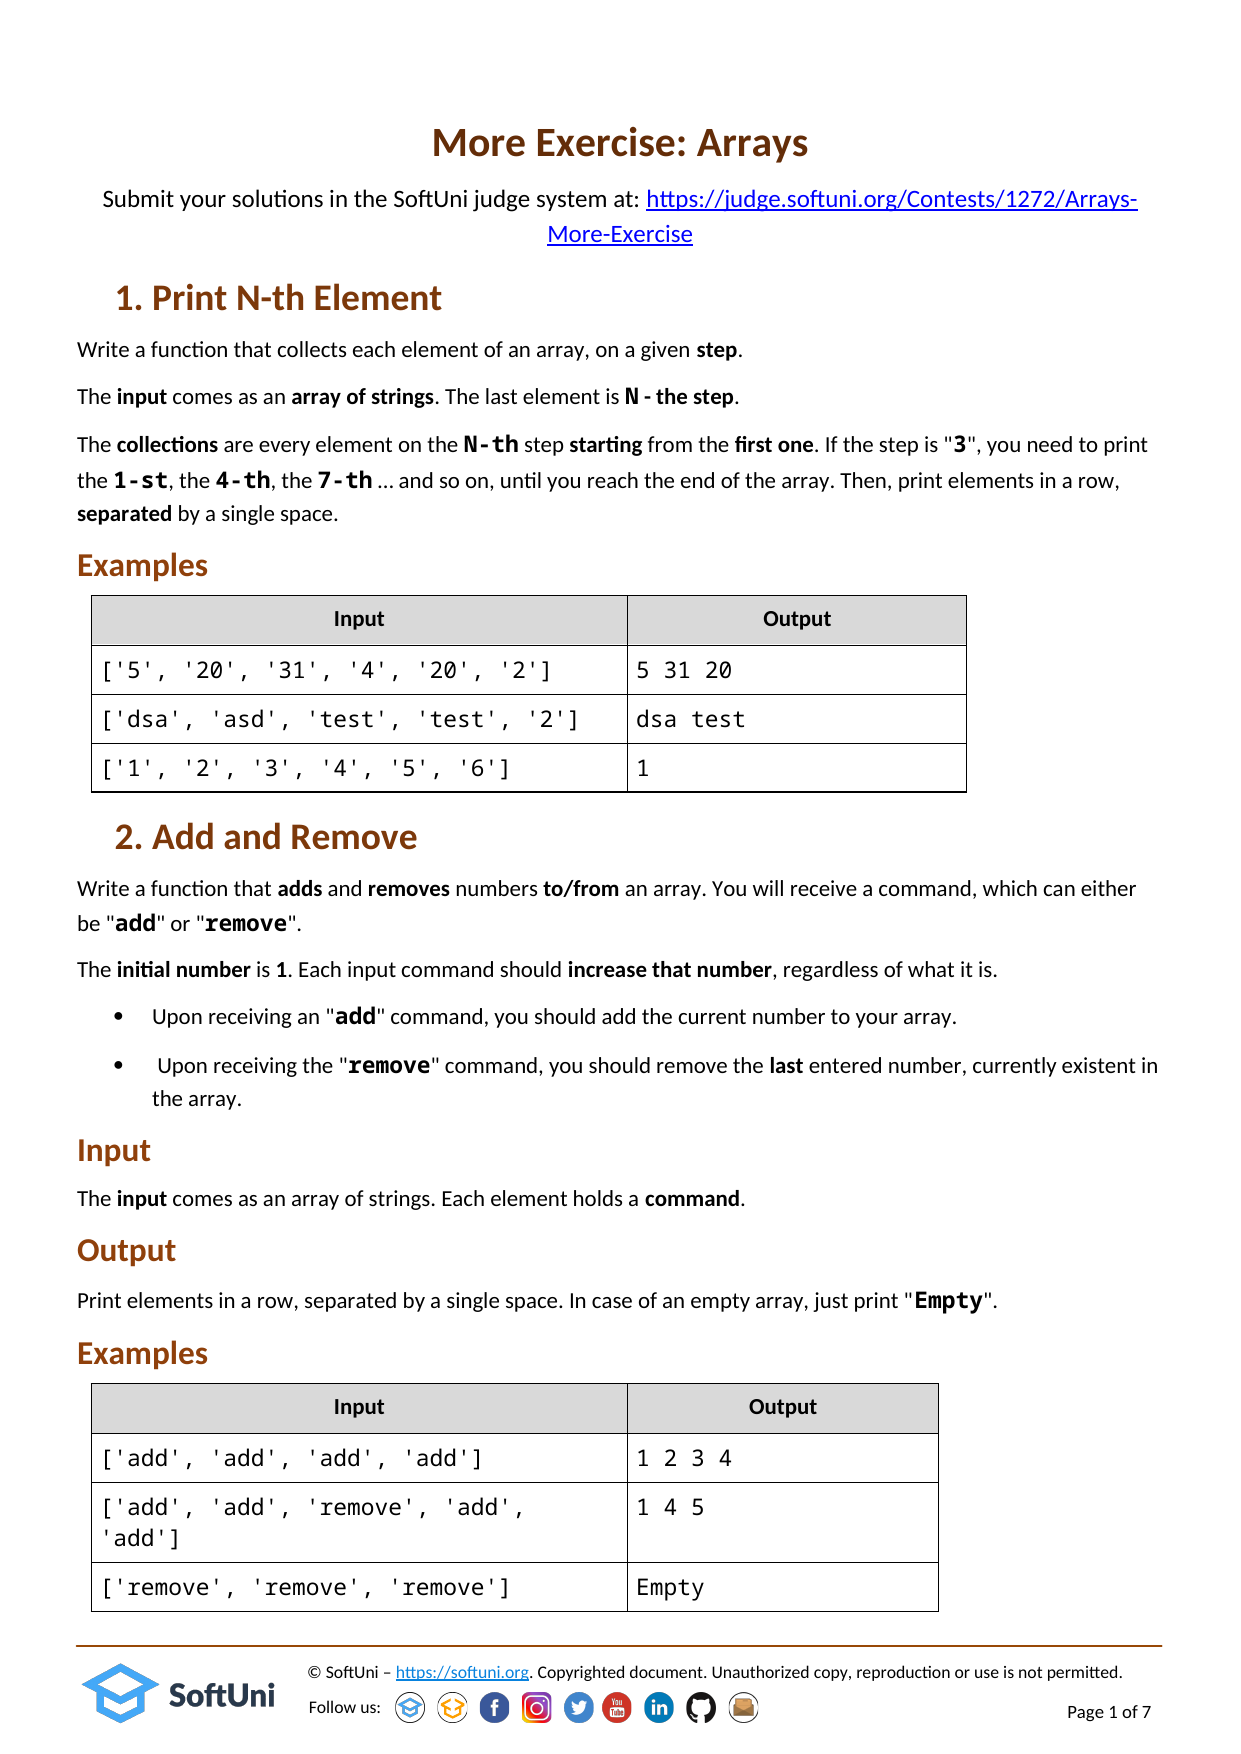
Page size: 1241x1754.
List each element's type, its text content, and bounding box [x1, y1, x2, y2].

picture [564, 1692, 594, 1723]
picture [686, 1692, 716, 1723]
picture [644, 1692, 653, 1701]
table_cell 1 [628, 744, 966, 791]
text Submit your solutions in the SoftUni judge system at: https://judge.softuni.org/Contests/1272/Arrays-More-Exercise [77, 183, 1163, 248]
table_header Output [628, 596, 966, 644]
text The collections are every element on the N-th step starting from the first one. If the step is "3", you need to print the 1-st, the 4-th, the 7-th … and so on, until you reach the end of the array. Then, print elements in a row, separated by a single space. [77, 428, 1163, 527]
table_cell ['1', '2', '3', '4', '5', '6'] [92, 744, 627, 791]
text The input comes as an array of strings. The last element is N - the step. [77, 379, 1163, 411]
subtitle Examples [77, 544, 1163, 585]
list Upon receiving an "add" command, you should add the current number to your array. [114, 1000, 1163, 1031]
picture [522, 1692, 552, 1723]
subtitle Output [77, 1228, 1163, 1269]
picture [479, 1692, 510, 1723]
picture [658, 1705, 667, 1714]
list Upon receiving the "remove" command, you should remove the last entered number, currently existent in the array. [114, 1049, 1163, 1112]
table_cell 5 31 20 [628, 646, 966, 693]
table_header Output [628, 1384, 938, 1433]
picture [395, 1692, 425, 1723]
table_header Input [92, 1384, 627, 1433]
subtitle Examples [77, 1332, 1163, 1373]
text Write a function that adds and removes numbers to/from an array. You will receive a command, which can either be "add" or "remove". [77, 874, 1163, 938]
picture [437, 1692, 468, 1723]
table_cell Empty [628, 1563, 938, 1611]
picture [602, 1692, 632, 1723]
text Print elements in a row, separated by a single space. In case of an empty array, just print "Empty". [77, 1284, 1163, 1315]
picture [665, 1692, 674, 1701]
subtitle Print N-th Element [114, 274, 1163, 320]
picture [644, 1714, 653, 1723]
text The input comes as an array of strings. Each element holds a command. [77, 1184, 1163, 1212]
picture [75, 1658, 281, 1729]
table_cell 1 4 5 [628, 1483, 938, 1562]
table_cell 1 2 3 4 [628, 1434, 938, 1482]
subtitle More Exercise: Arrays [77, 116, 1163, 167]
picture [665, 1714, 674, 1723]
table_cell dsa test [628, 695, 966, 742]
table_cell ['remove', 'remove', 'remove'] [92, 1563, 627, 1611]
text The initial number is 1. Each input command should increase that number, regardless of what it is. [77, 956, 1163, 983]
text Write a function that collects each element of an array, on a given step. [77, 335, 1163, 363]
table_header Input [92, 596, 627, 644]
table_cell ['add', 'add', 'add', 'add'] [92, 1434, 627, 1482]
table_cell ['add', 'add', 'remove', 'add', 'add'] [92, 1483, 627, 1562]
subtitle Input [77, 1129, 1163, 1169]
subtitle Add and Remove [114, 813, 1163, 859]
table_cell ['dsa', 'asd', 'test', 'test', '2'] [92, 695, 627, 742]
table_cell ['5', '20', '31', '4', '20', '2'] [92, 646, 627, 693]
picture [728, 1692, 759, 1723]
